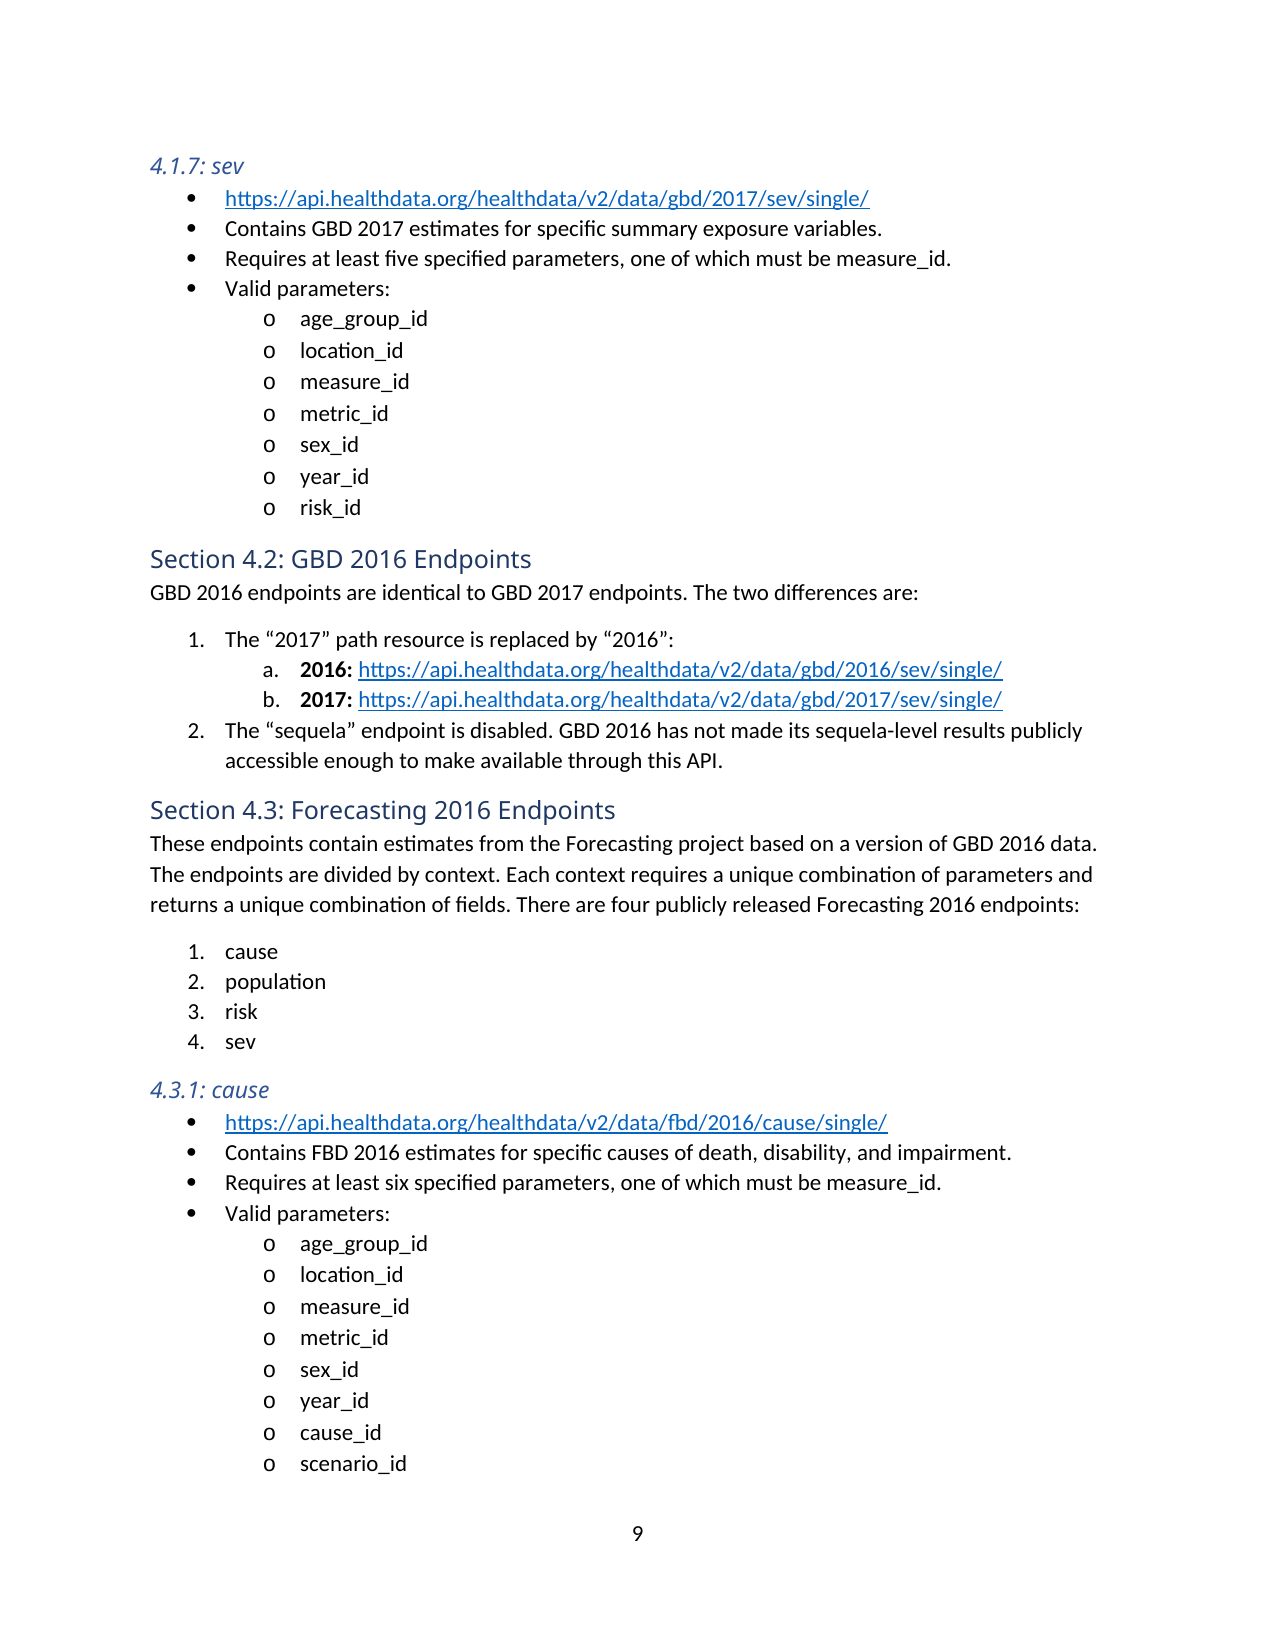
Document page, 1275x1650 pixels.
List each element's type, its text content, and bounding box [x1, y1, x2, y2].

text These endpoints contain estimates from the Forecasting project based on a version of GBD 2016 data. The endpoints are divided by context. Each context requires a unique combination of parameters and returns a unique combination of fields. There are four publicly released Forecasting 2016 endpoints: [150, 829, 1125, 918]
list population [187, 967, 1125, 995]
list https://api.healthdata.org/healthdata/v2/data/fbd/2016/cause/single/ [187, 1108, 1125, 1136]
list The “2017” path resource is replaced by “2016”: [187, 625, 1125, 653]
list scenario_id [262, 1449, 1125, 1478]
list age_group_id [262, 1229, 1125, 1258]
list year_id [262, 462, 1125, 491]
list Valid parameters: [187, 1199, 1125, 1227]
list sev [187, 1027, 1125, 1056]
list The “sequela” endpoint is disabled. GBD 2016 has not made its sequela-level results publicly accessible enough to make available through this API. [187, 716, 1125, 774]
list metric_id [262, 399, 1125, 428]
text GBD 2016 endpoints are identical to GBD 2017 endpoints. The two differences are: [150, 578, 1125, 606]
subtitle Section 4.2: GBD 2016 Endpoints [150, 541, 1125, 576]
list year_id [262, 1386, 1125, 1415]
list risk_id [262, 493, 1125, 522]
list age_group_id [262, 304, 1125, 334]
list metric_id [262, 1323, 1125, 1352]
list Requires at least six specified parameters, one of which must be measure_id. [187, 1168, 1125, 1197]
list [187, 244, 1125, 272]
list cause_id [262, 1418, 1125, 1447]
list 2017: https://api.healthdata.org/healthdata/v2/data/gbd/2017/sev/single/ [262, 686, 1125, 713]
list https://api.healthdata.org/healthdata/v2/data/gbd/2017/sev/single/ [187, 184, 1125, 212]
list location_id [262, 1260, 1125, 1289]
list Valid parameters: [187, 274, 1125, 302]
subtitle 4.1.7: sev [150, 150, 1125, 181]
list risk [187, 997, 1125, 1025]
list Contains FBD 2016 estimates for specific causes of death, disability, and impairment. [187, 1138, 1125, 1166]
list sex_id [262, 430, 1125, 459]
list sex_id [262, 1355, 1125, 1384]
subtitle 4.3.1: cause [150, 1074, 1125, 1106]
list location_id [262, 336, 1125, 365]
list 2016: https://api.healthdata.org/healthdata/v2/data/gbd/2016/sev/single/ [262, 655, 1125, 683]
list measure_id [262, 367, 1125, 397]
list measure_id [262, 1292, 1125, 1321]
list Contains GBD 2017 estimates for specific summary exposure variables. [187, 214, 1125, 242]
subtitle Section 4.3: Forecasting 2016 Endpoints [150, 793, 1125, 827]
list cause [187, 937, 1125, 965]
